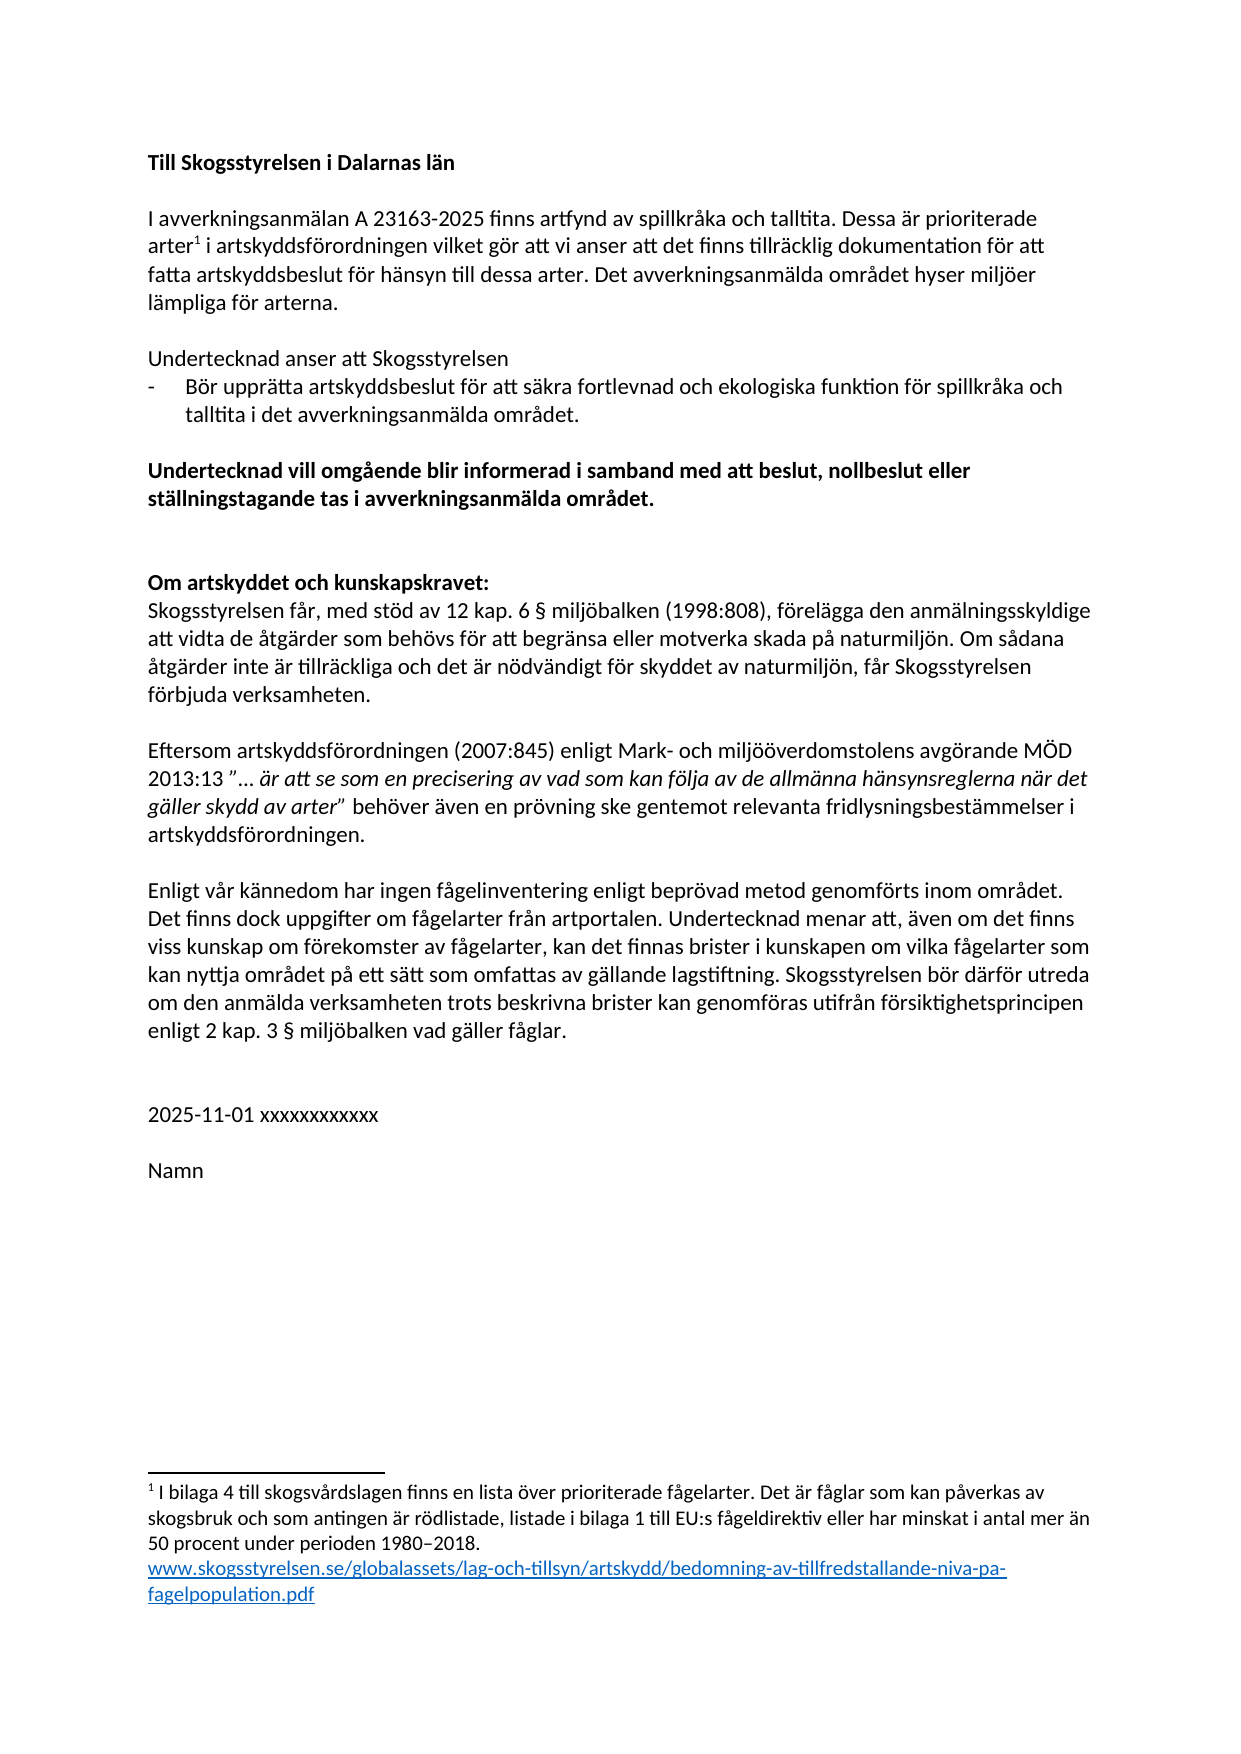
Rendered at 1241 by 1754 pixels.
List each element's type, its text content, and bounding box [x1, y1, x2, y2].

text Skogsstyrelsen får, med stöd av 12 kap. 6 § miljöbalken (1998:808), förelägga den anmälningsskyldige att vidta de åtgärder som behövs för att begränsa eller motverka skada på naturmiljön. Om sådana åtgärder inte är tillräckliga och det är nödvändigt för skyddet av naturmiljön, får Skogsstyrelsen förbjuda verksamheten. [148, 596, 1093, 708]
text Undertecknad anser att Skogsstyrelsen [148, 344, 1093, 372]
text Till Skogsstyrelsen i Dalarnas län [148, 148, 1093, 176]
text Enligt vår kännedom har ingen fågelinventering enligt beprövad metod genomförts inom området. Det finns dock uppgifter om fågelarter från artportalen. Undertecknad menar att, även om det finns viss kunskap om förekomster av fågelarter, kan det finnas brister i kunskapen om vilka fågelarter som kan nyttja området på ett sätt som omfattas av gällande lagstiftning. Skogsstyrelsen bör därför utreda om den anmälda verksamheten trots beskrivna brister kan genomföras utifrån försiktighetsprincipen enligt 2 kap. 3 § miljöbalken vad gäller fåglar. [148, 876, 1093, 1044]
text Namn [148, 1156, 1093, 1184]
text I avverkningsanmälan A 23163-2025 finns artfynd av spillkråka och talltita. Dessa är prioriterade arter i artskyddsförordningen vilket gör att vi anser att det finns tillräcklig dokumentation för att fatta artskyddsbeslut för hänsyn till dessa arter. Det avverkningsanmälda området hyser miljöer lämpliga för arterna. [148, 204, 1093, 316]
text gäller skydd av arter” behöver även en prövning ske gentemot relevanta fridlysningsbestämmelser i artskyddsförordningen. [148, 792, 1093, 848]
text 2025-11-01 xxxxxxxxxxxx [148, 1100, 1093, 1128]
list Bör upprätta artskyddsbeslut för att säkra fortlevnad och ekologiska funktion för spillkråka och talltita i det avverkningsanmälda området. [148, 372, 1093, 428]
text Om artskyddet och kunskapskravet: [148, 568, 1093, 596]
text Eftersom artskyddsförordningen (2007:845) enligt Mark- och miljööverdomstolens avgörande MÖD 2013:13 ”… är att se som en precisering av vad som kan följa av de allmänna hänsynsreglerna när det [148, 736, 1093, 792]
text Undertecknad vill omgående blir informerad i samband med att beslut, nollbeslut eller ställningstagande tas i avverkningsanmälda området. [148, 456, 1093, 512]
